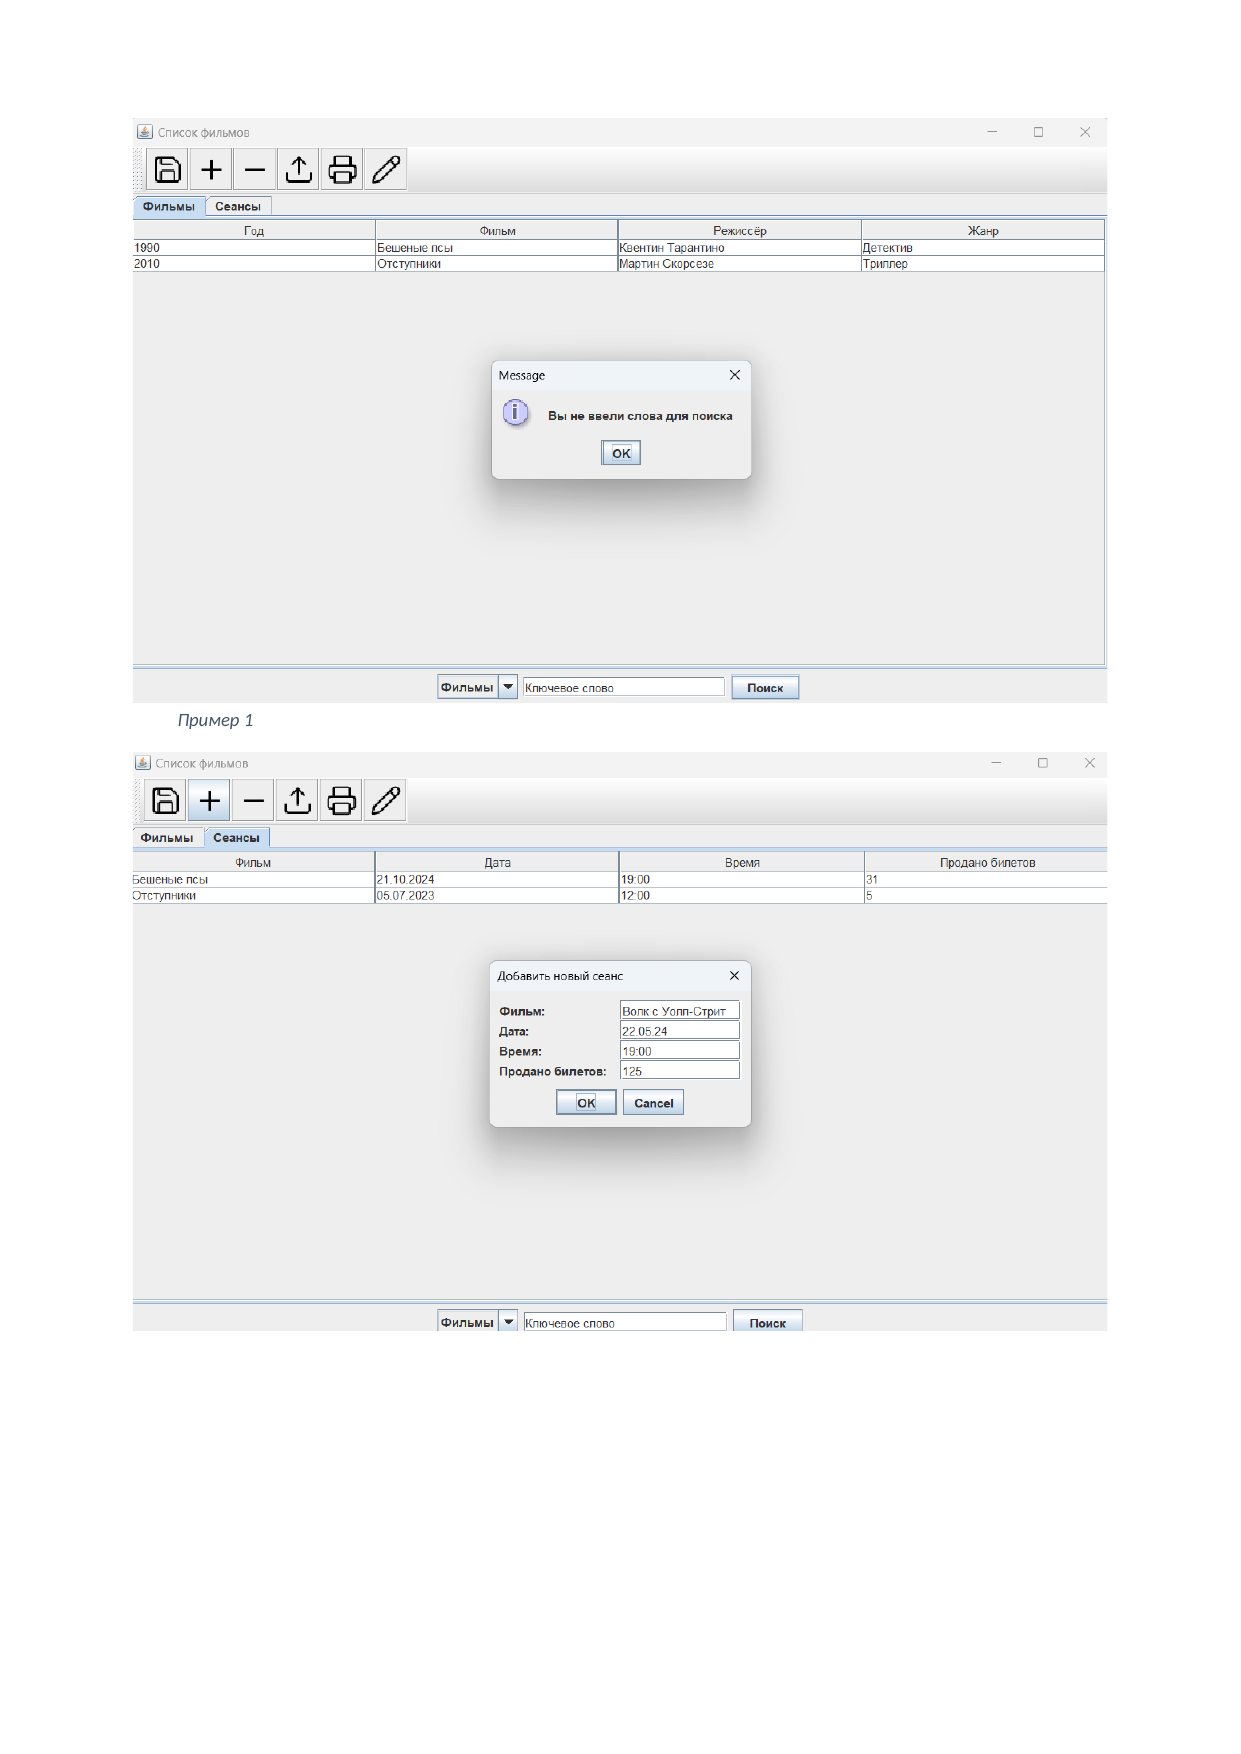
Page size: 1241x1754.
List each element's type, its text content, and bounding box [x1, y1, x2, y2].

picture [132, 752, 1108, 1331]
picture [132, 118, 1108, 703]
